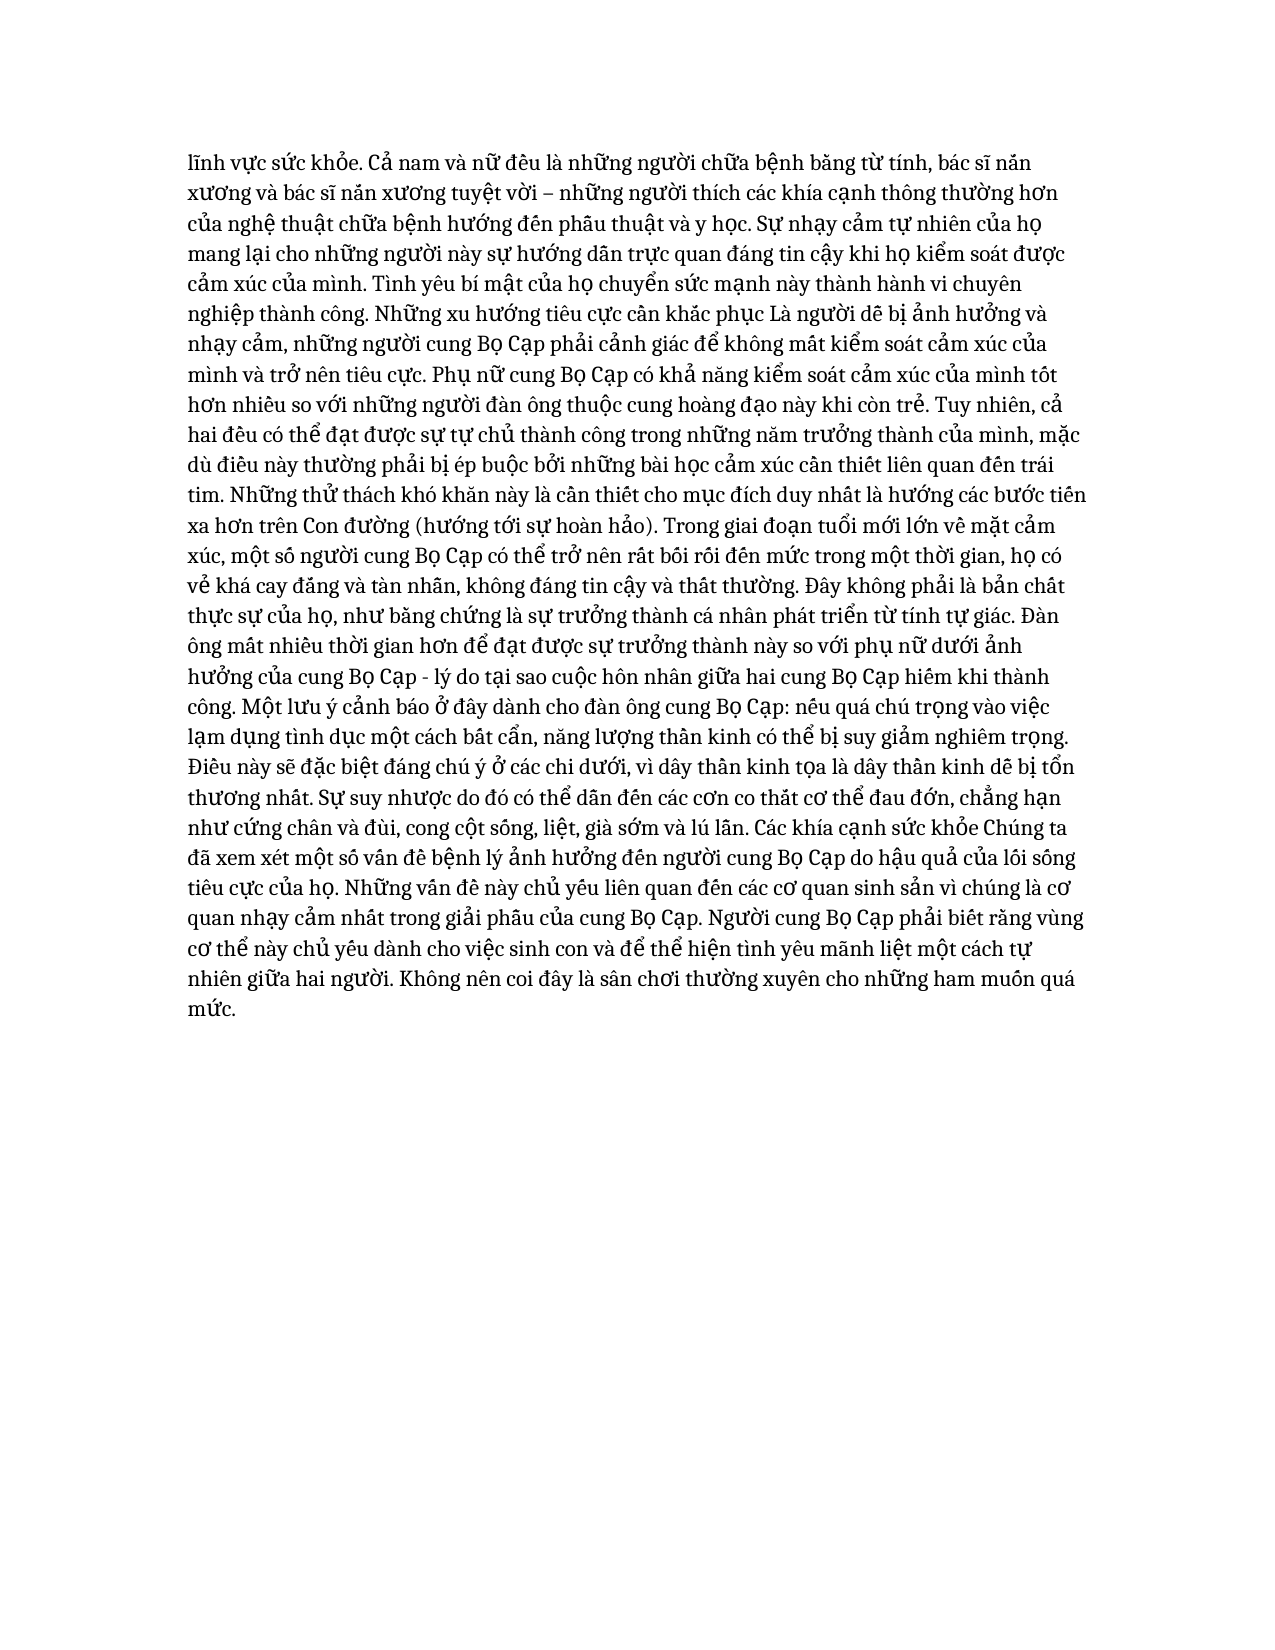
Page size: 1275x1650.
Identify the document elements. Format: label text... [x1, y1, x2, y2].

text lĩnh vực sức khỏe. Cả nam và nữ đều là những người chữa bệnh bằng từ tính, bác sĩ nắn xương và bác sĩ nắn xương tuyệt vời – những người thích các khía cạnh thông thường hơn của nghệ thuật chữa bệnh hướng đến phẫu thuật và y học. Sự nhạy cảm tự nhiên của họ mang lại cho những người này sự hướng dẫn trực quan đáng tin cậy khi họ kiểm soát được cảm xúc của mình. Tình yêu bí mật của họ chuyển sức mạnh này thành hành vi chuyên nghiệp thành công. Những xu hướng tiêu cực cần khắc phục Là người dễ bị ảnh hưởng và nhạy cảm, những người cung Bọ Cạp phải cảnh giác để không mất kiểm soát cảm xúc của mình và trở nên tiêu cực. Phụ nữ cung Bọ Cạp có khả năng kiểm soát cảm xúc của mình tốt hơn nhiều so với những người đàn ông thuộc cung hoàng đạo này khi còn trẻ. Tuy nhiên, cả hai đều có thể đạt được sự tự chủ thành công trong những năm trưởng thành của mình, mặc dù điều này thường phải bị ép buộc bởi những bài học cảm xúc cần thiết liên quan đến trái tim. Những thử thách khó khăn này là cần thiết cho mục đích duy nhất là hướng các bước tiến xa hơn trên Con đường (hướng tới sự hoàn hảo). Trong giai đoạn tuổi mới lớn về mặt cảm xúc, một số người cung Bọ Cạp có thể trở nên rất bối rối đến mức trong một thời gian, họ có vẻ khá cay đắng và tàn nhẫn, không đáng tin cậy và thất thường. Đây không phải là bản chất thực sự của họ, như bằng chứng là sự trưởng thành cá nhân phát triển từ tính tự giác. Đàn ông mất nhiều thời gian hơn để đạt được sự trưởng thành này so với phụ nữ dưới ảnh hưởng của cung Bọ Cạp - lý do tại sao cuộc hôn nhân giữa hai cung Bọ Cạp hiếm khi thành công. Một lưu ý cảnh báo ở đây dành cho đàn ông cung Bọ Cạp: nếu quá chú trọng vào việc lạm dụng tình dục một cách bất cẩn, năng lượng thần kinh có thể bị suy giảm nghiêm trọng. Điều này sẽ đặc biệt đáng chú ý ở các chi dưới, vì dây thần kinh tọa là dây thần kinh dễ bị tổn thương nhất. Sự suy nhược do đó có thể dẫn đến các cơn co thắt cơ thể đau đớn, chẳng hạn như cứng chân và đùi, cong cột sống, liệt, già sớm và lú lẫn. Các khía cạnh sức khỏe Chúng ta đã xem xét một số vấn đề bệnh lý ảnh hưởng đến người cung Bọ Cạp do hậu quả của lối sống tiêu cực của họ. Những vấn đề này chủ yếu liên quan đến các cơ quan sinh sản vì chúng là cơ quan nhạy cảm nhất trong giải phẫu của cung Bọ Cạp. Người cung Bọ Cạp phải biết rằng vùng cơ thể này chủ yếu dành cho việc sinh con và để thể hiện tình yêu mãnh liệt một cách tự nhiên giữa hai người. Không nên coi đây là sân chơi thường xuyên cho những ham muốn quá mức. [187, 150, 1087, 1022]
